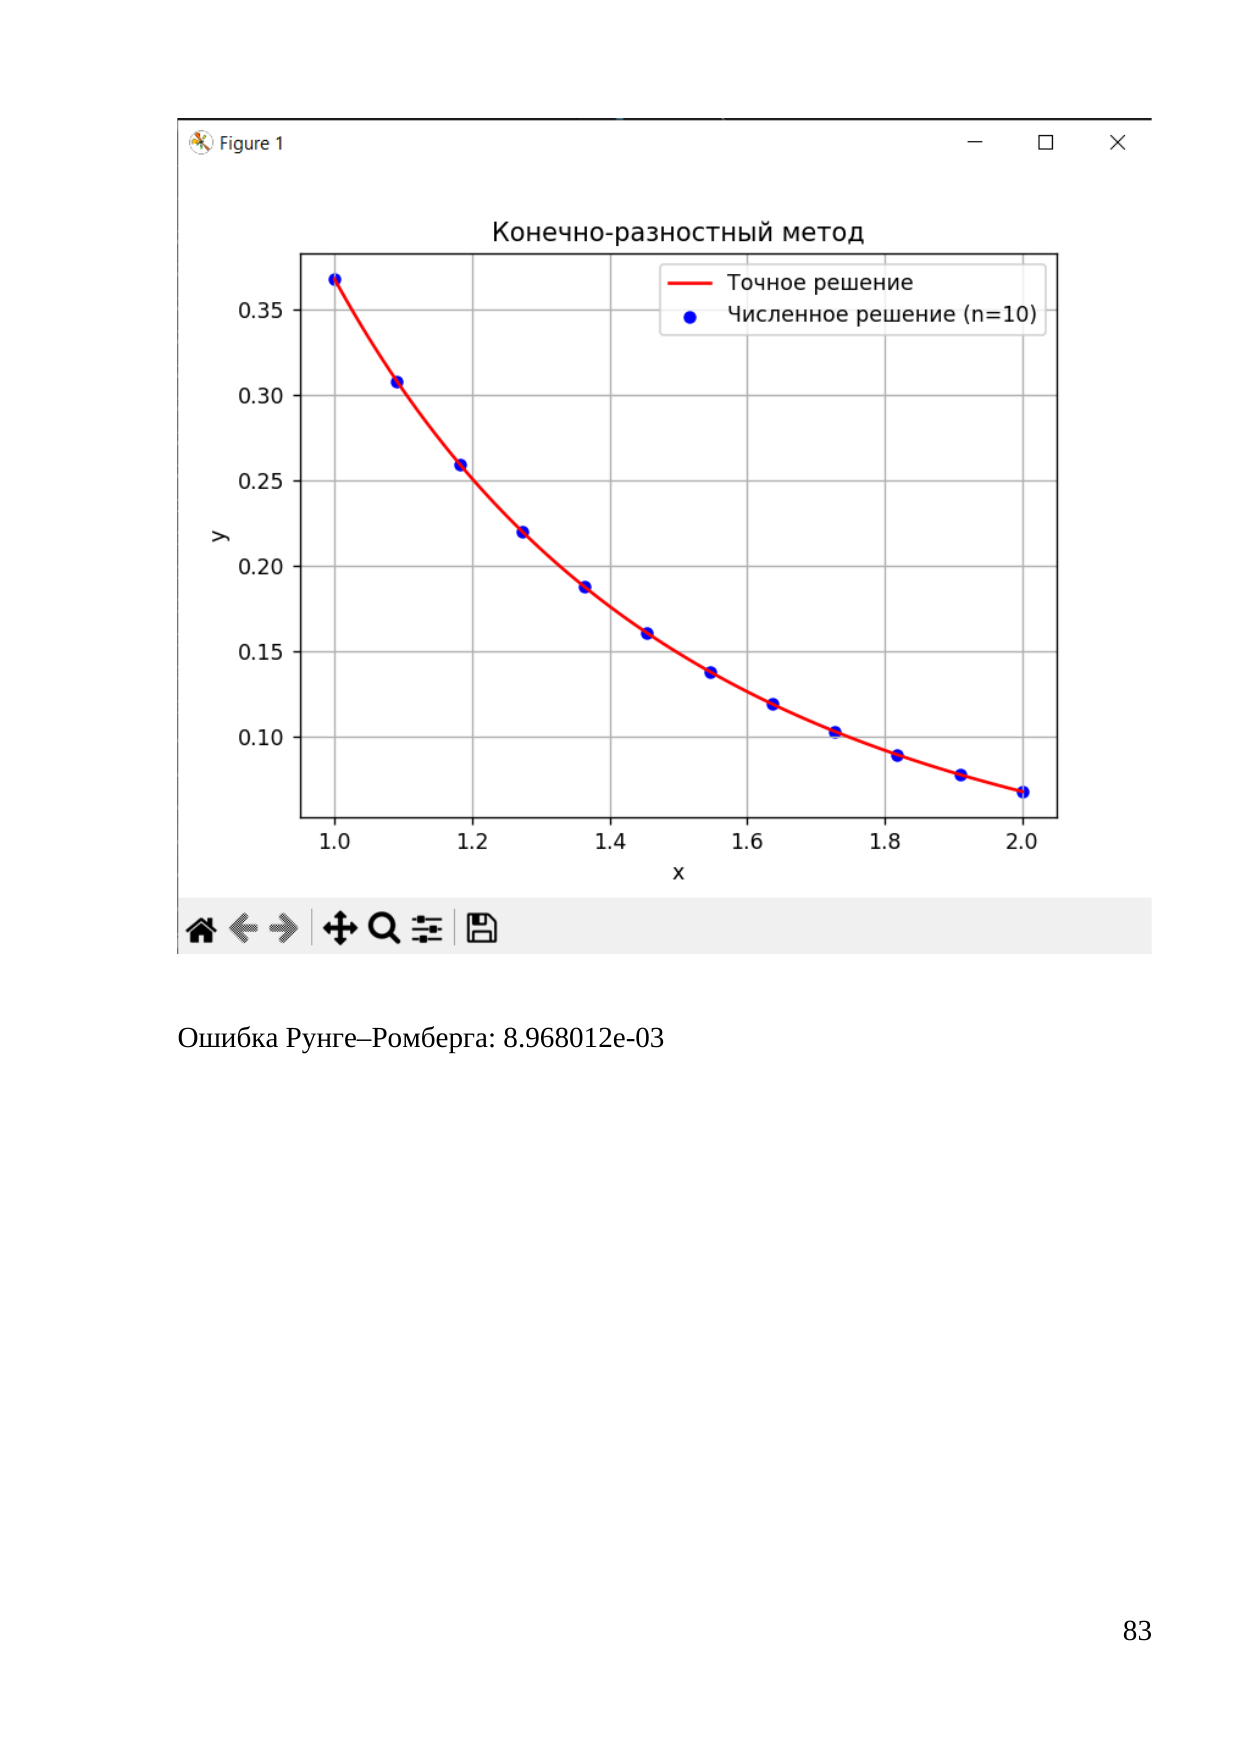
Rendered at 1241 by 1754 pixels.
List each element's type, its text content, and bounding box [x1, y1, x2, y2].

text Ошибка Рунге–Ромберга: 8.968012e-03 [177, 1020, 1152, 1054]
picture [177, 118, 1152, 954]
